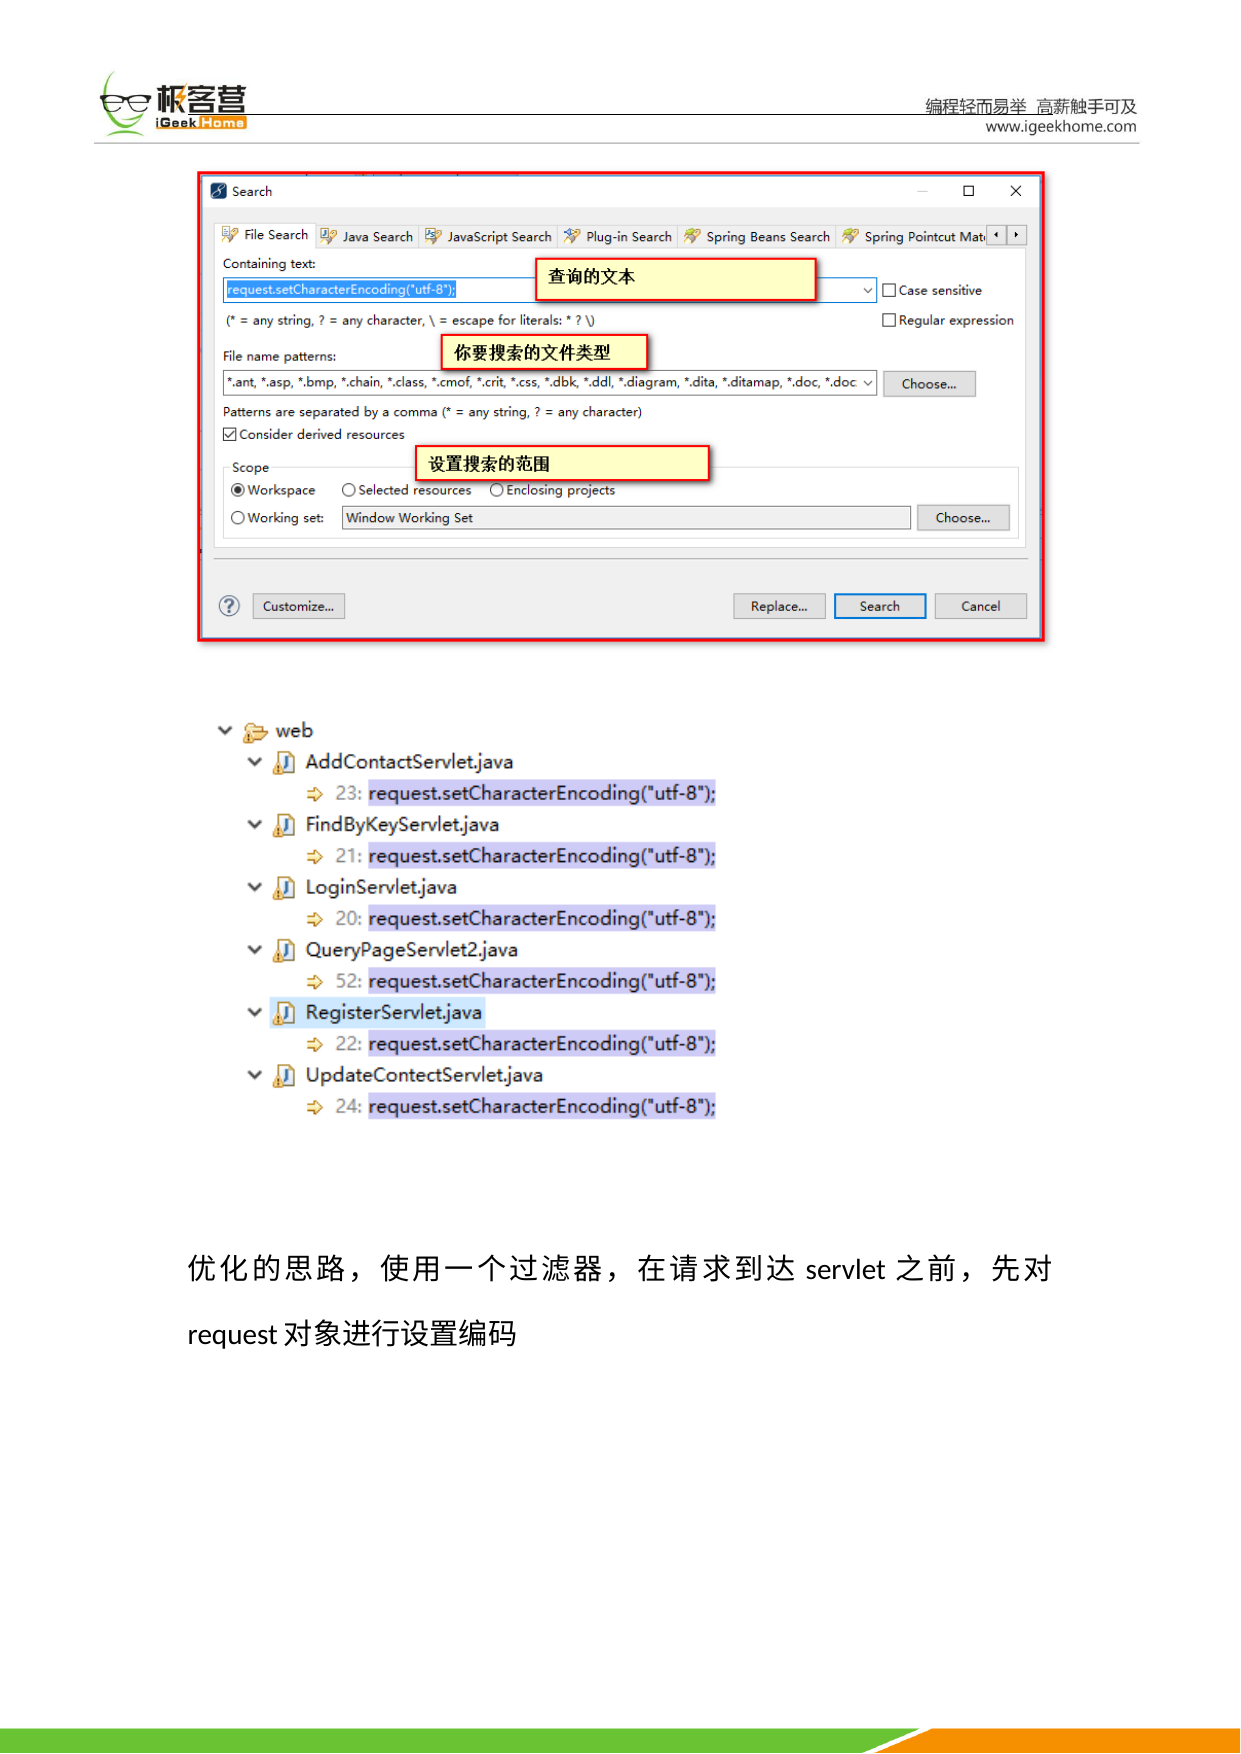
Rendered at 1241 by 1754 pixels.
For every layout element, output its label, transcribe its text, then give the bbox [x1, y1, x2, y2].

picture [187, 162, 1056, 653]
text 优化的思路，使用一个过滤器，在请求到达servlet之前，先对request对象进行设置编码 [187, 1234, 1053, 1364]
picture [187, 682, 755, 1146]
picture [0, 1690, 1241, 1753]
picture [0, 1, 1241, 151]
